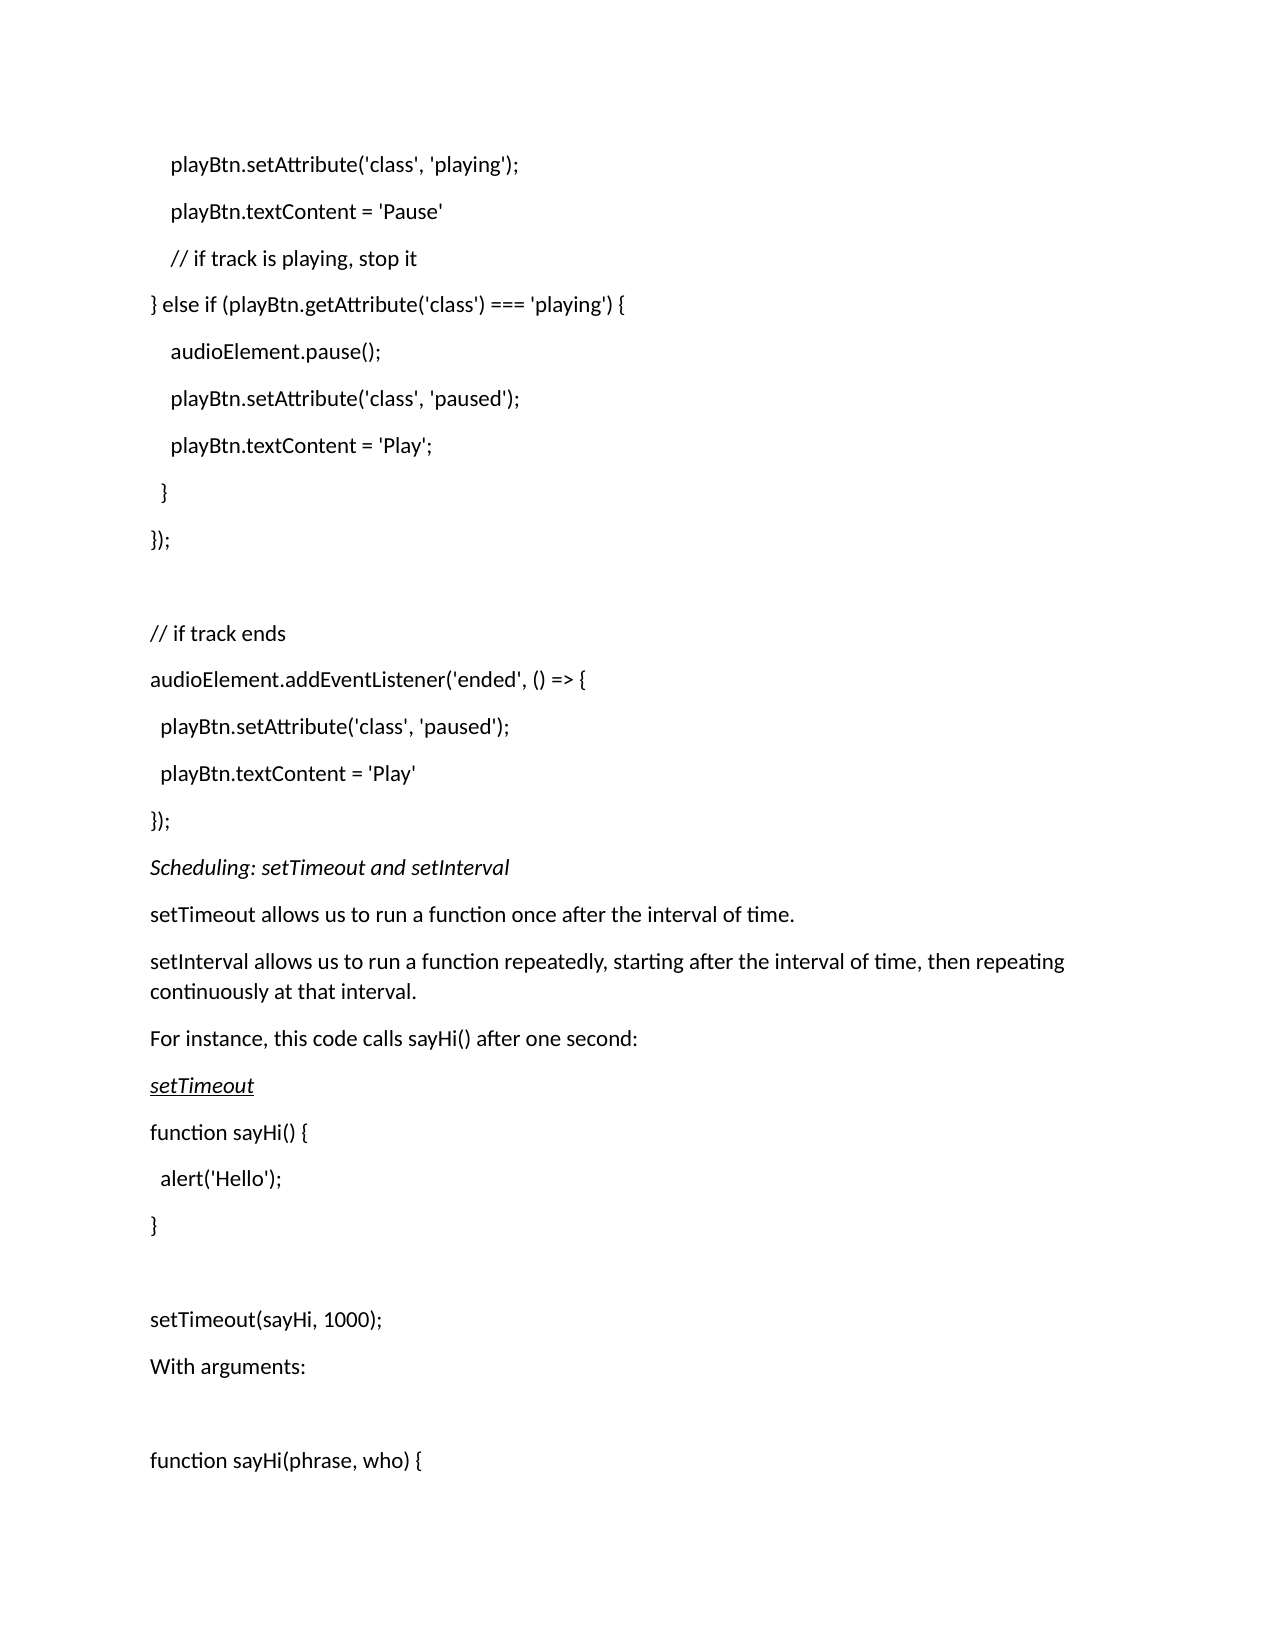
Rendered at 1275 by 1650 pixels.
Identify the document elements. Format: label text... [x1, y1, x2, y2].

text function sayHi(phrase, who) { [150, 1446, 1125, 1474]
text playBtn.setAttribute('class', 'paused'); [150, 384, 1125, 412]
text }); [150, 806, 1125, 834]
text alert('Hello'); [150, 1164, 1125, 1193]
text playBtn.textContent = 'Pause' [150, 197, 1125, 225]
text function sayHi() { [150, 1118, 1125, 1146]
text }); [150, 525, 1125, 553]
text } [150, 1211, 1125, 1239]
text // if track is playing, stop it [150, 244, 1125, 272]
text } [150, 478, 1125, 506]
text audioElement.pause(); [150, 337, 1125, 366]
text playBtn.textContent = 'Play' [150, 759, 1125, 787]
text } else if (playBtn.getAttribute('class') === 'playing') { [150, 291, 1125, 319]
text playBtn.setAttribute('class', 'playing'); [150, 150, 1125, 178]
text // if track ends [150, 619, 1125, 647]
text Scheduling: setTimeout and setInterval [150, 853, 1125, 881]
text audioElement.addEventListener('ended', () => { [150, 666, 1125, 694]
text setTimeout [150, 1071, 1125, 1099]
text playBtn.textContent = 'Play'; [150, 431, 1125, 459]
text For instance, this code calls sayHi() after one second: [150, 1024, 1125, 1052]
text With arguments: [150, 1352, 1125, 1380]
text setInterval allows us to run a function repeatedly, starting after the interval of time, then repeating continuously at that interval. [150, 947, 1125, 1005]
text setTimeout allows us to run a function once after the interval of time. [150, 900, 1125, 928]
text setTimeout(sayHi, 1000); [150, 1305, 1125, 1333]
text playBtn.setAttribute('class', 'paused'); [150, 712, 1125, 741]
